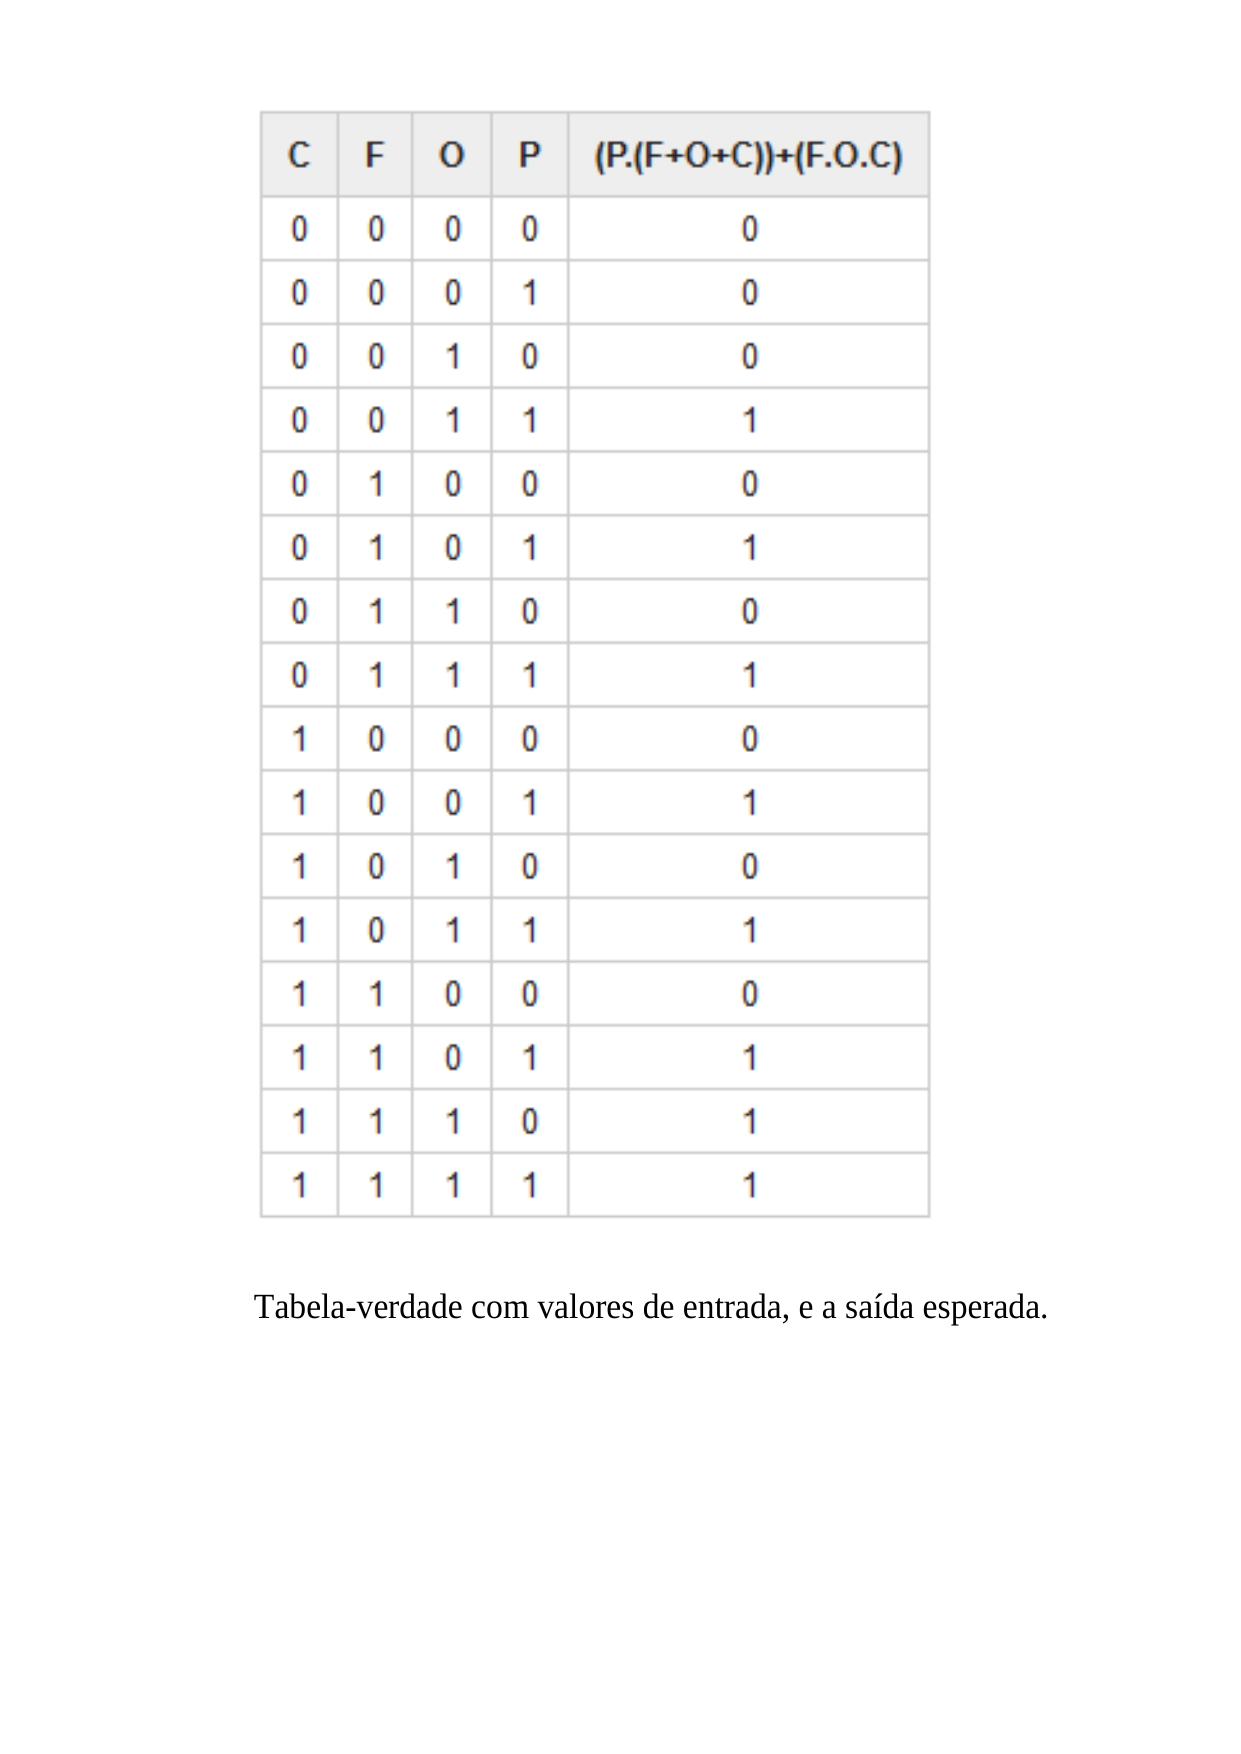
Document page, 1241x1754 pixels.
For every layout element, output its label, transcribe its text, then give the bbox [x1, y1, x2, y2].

subtitle Tabela-verdade com valores de entrada, e a saída esperada. [254, 1286, 1138, 1326]
picture [253, 100, 944, 1239]
